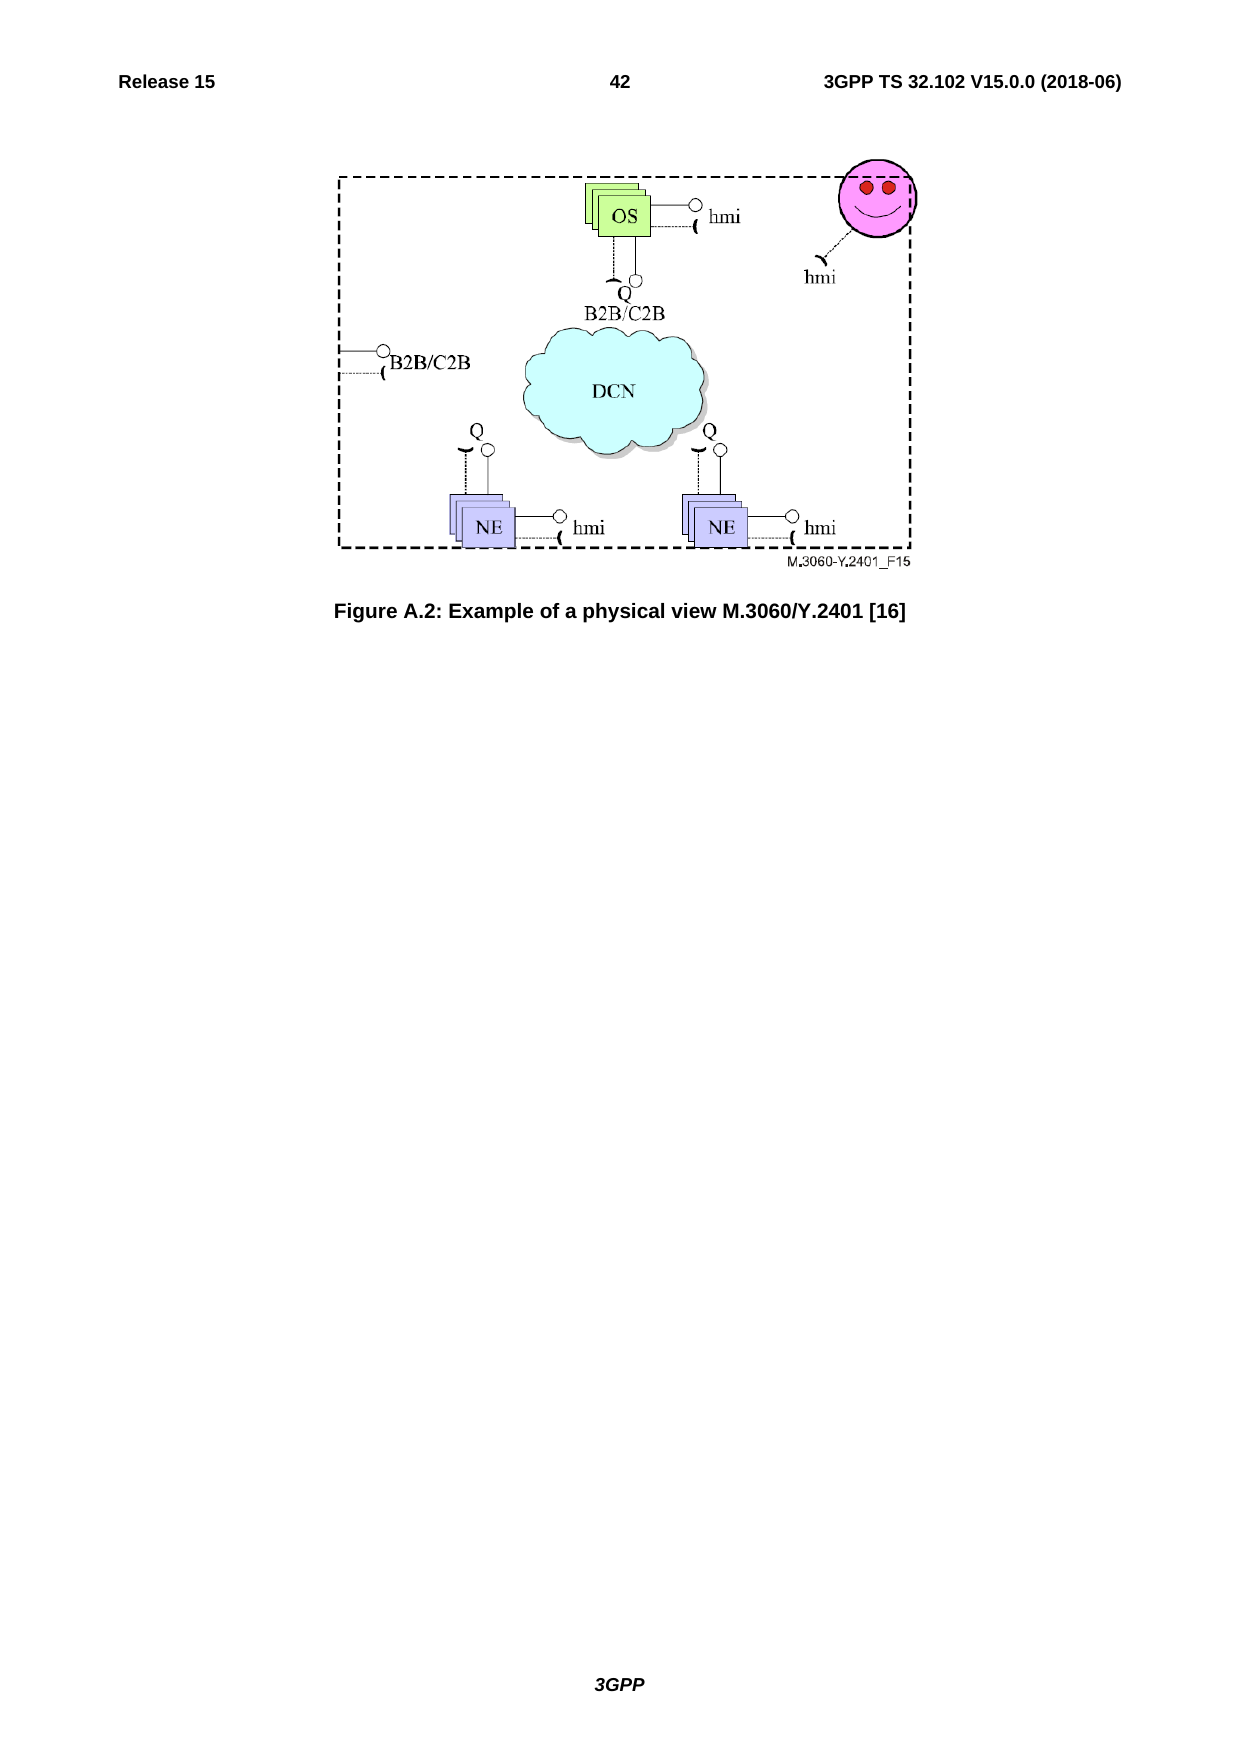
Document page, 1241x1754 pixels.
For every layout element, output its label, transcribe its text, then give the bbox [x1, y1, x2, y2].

text Figure A.2: Example of a physical view M.3060/Y.2401 [16] [118, 599, 1122, 623]
